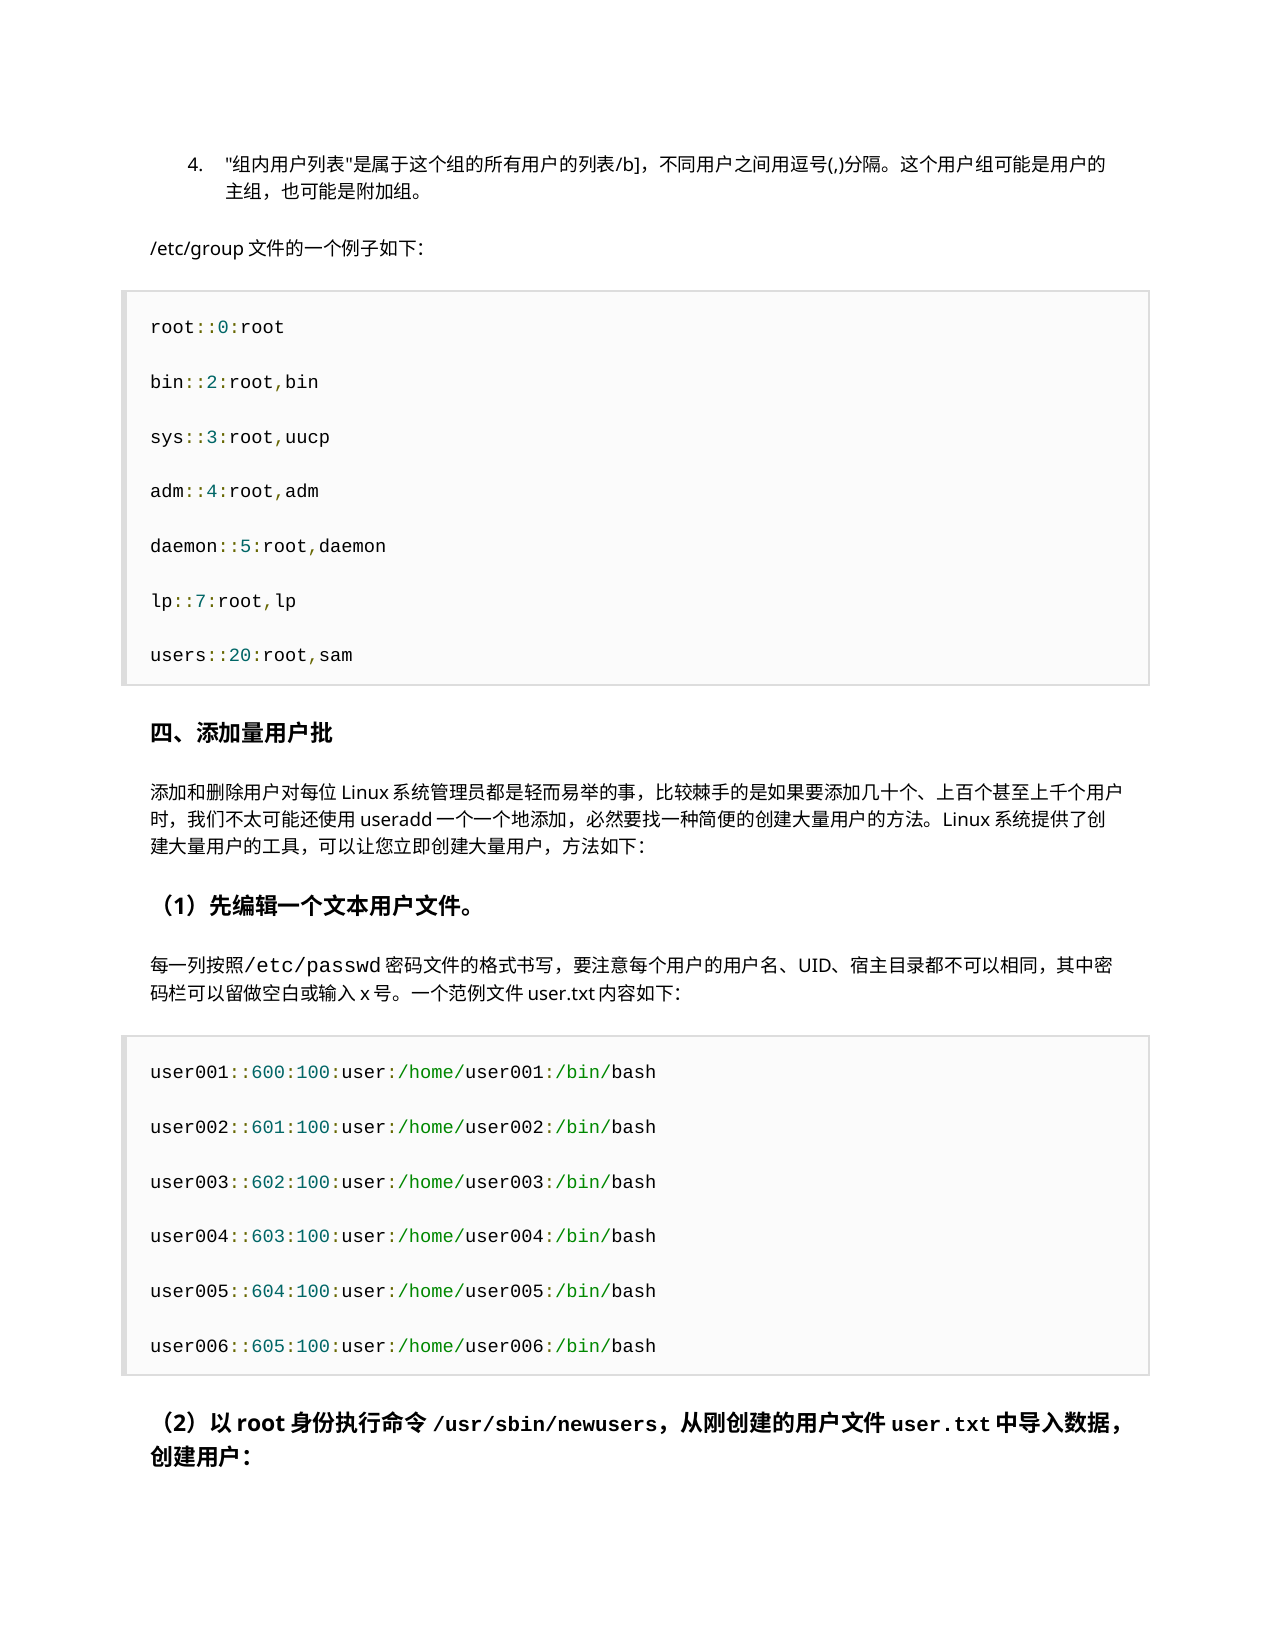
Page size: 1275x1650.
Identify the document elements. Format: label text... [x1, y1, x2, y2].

text 添加和删除用户对每位Linux系统管理员都是轻而易举的事，比较棘手的是如果要添加几十个、上百个甚至上千个用户时，我们不太可能还使用useradd一个一个地添加，必然要找一种简便的创建大量用户的方法。Linux系统提供了创建大量用户的工具，可以让您立即创建大量用户，方法如下： [150, 777, 1125, 859]
text user001::600:100:user:/home/user001:/bin/bash [127, 1037, 1148, 1084]
text daemon::5:root,daemon [127, 509, 1148, 558]
text users::20:root,sam [127, 618, 1148, 684]
text 每一列按照/etc/passwd密码文件的格式书写，要注意每个用户的用户名、UID、宿主目录都不可以相同，其中密码栏可以留做空白或输入x号。一个范例文件user.txt内容如下： [150, 951, 1125, 1006]
list "组内用户列表"是属于这个组的所有用户的列表/b]，不同用户之间用逗号(,)分隔。这个用户组可能是用户的主组，也可能是附加组。 [187, 150, 1125, 204]
subtitle 四、添加量用户批 [150, 715, 1125, 748]
text adm::4:root,adm [127, 454, 1148, 503]
subtitle （1）先编辑一个文本用户文件。 [150, 888, 1125, 921]
text lp::7:root,lp [127, 563, 1148, 613]
text user004::603:100:user:/home/user004:/bin/bash [127, 1199, 1148, 1248]
text /etc/group文件的一个例子如下： [150, 233, 1125, 261]
text user006::605:100:user:/home/user006:/bin/bash [127, 1308, 1148, 1374]
text user005::604:100:user:/home/user005:/bin/bash [127, 1254, 1148, 1303]
text bin::2:root,bin [127, 344, 1148, 394]
text user003::602:100:user:/home/user003:/bin/bash [127, 1144, 1148, 1194]
text user002::601:100:user:/home/user002:/bin/bash [127, 1089, 1148, 1139]
text root::0:root [127, 292, 1148, 339]
subtitle （2）以root身份执行命令 /usr/sbin/newusers，从刚创建的用户文件user.txt中导入数据，创建用户： [150, 1405, 1125, 1472]
text sys::3:root,uucp [127, 399, 1148, 449]
